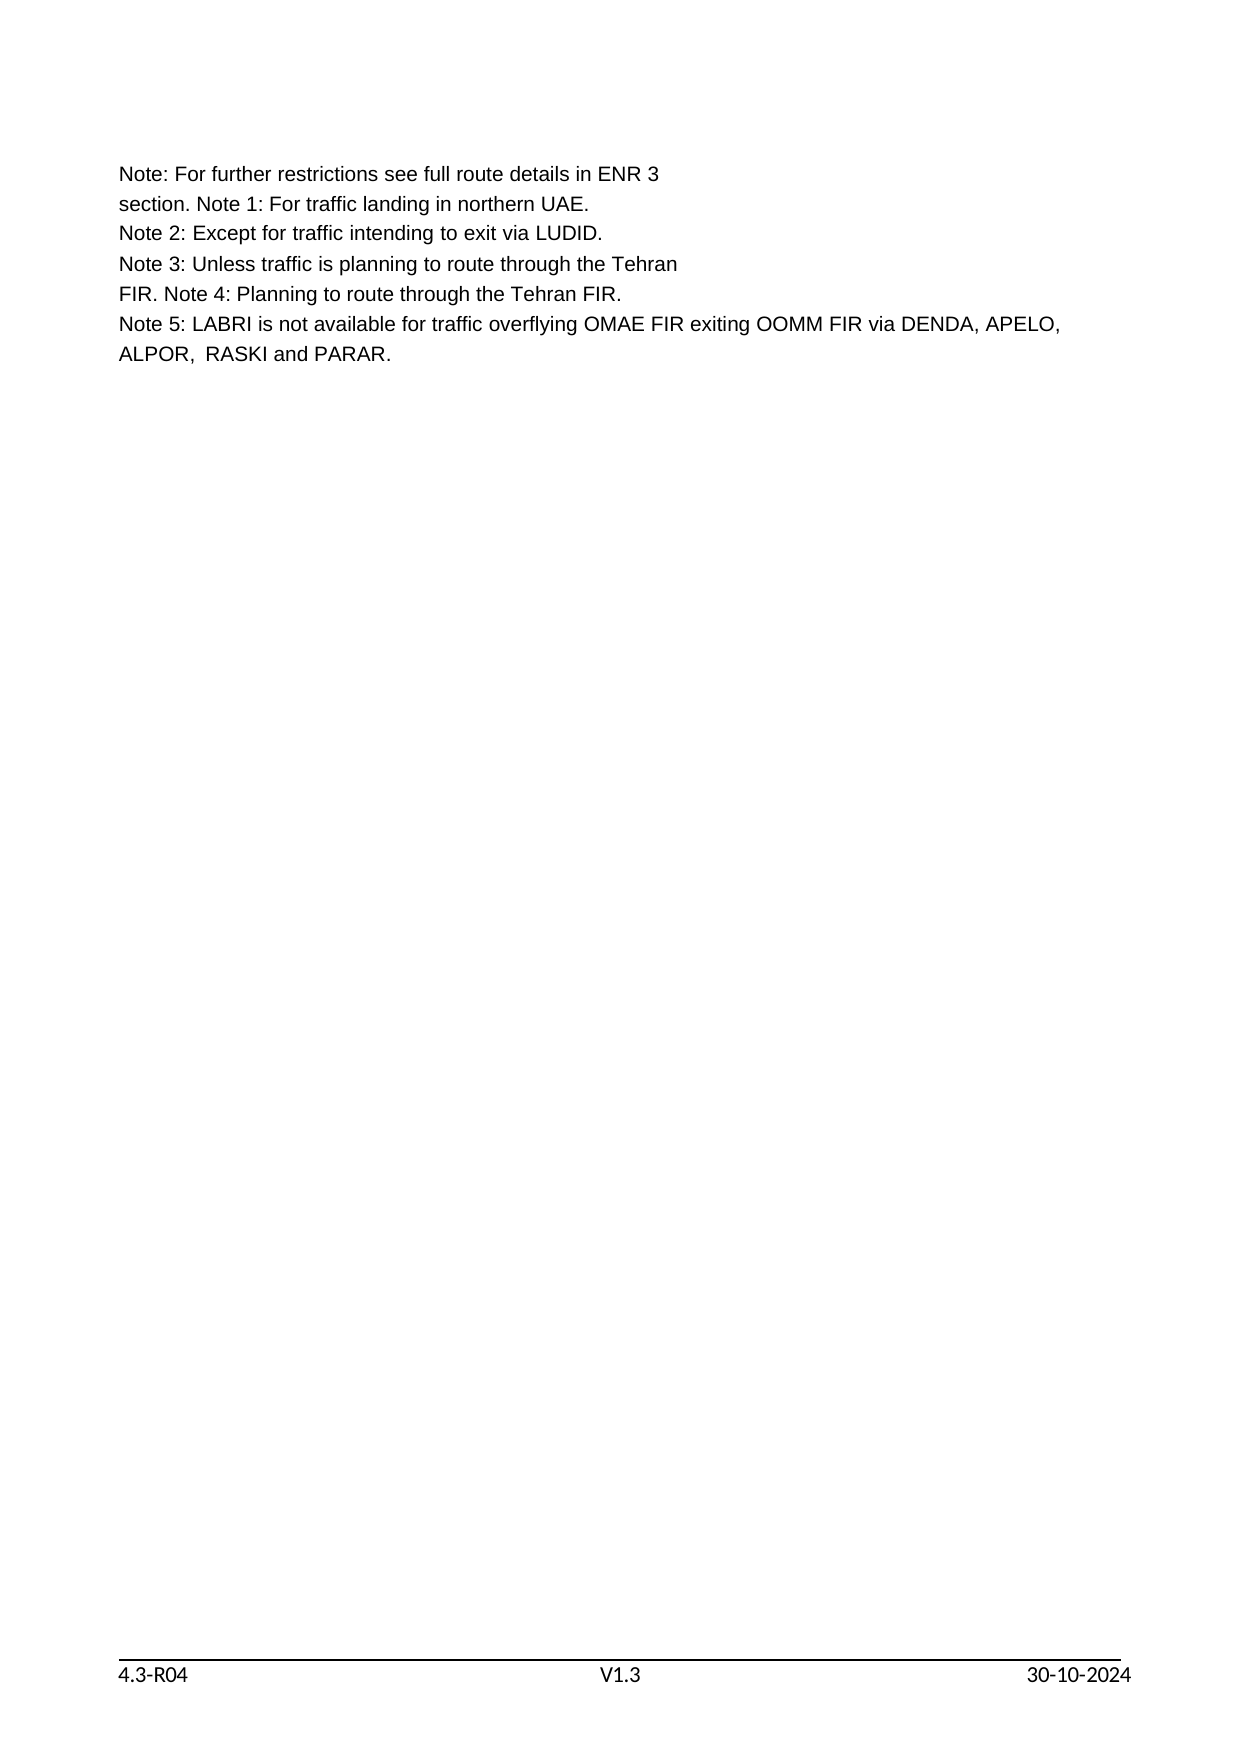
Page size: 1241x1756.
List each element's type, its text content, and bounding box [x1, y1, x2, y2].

text Note 3: Unless traffic is planning to route through the Tehran FIR. Note 4: Planning to route through the Tehran FIR. [119, 252, 710, 306]
text Note 2: Except for traffic intending to exit via LUDID. [119, 222, 1240, 246]
text Note 5: LABRI is not available for traffic overflying OMAE FIR exiting OOMM FIR via DENDA, APELO, ALPOR, RASKI and PARAR. [119, 312, 1129, 366]
text Note: For further restrictions see full route details in ENR 3 section. Note 1: For traffic landing in northern UAE. [119, 161, 710, 216]
